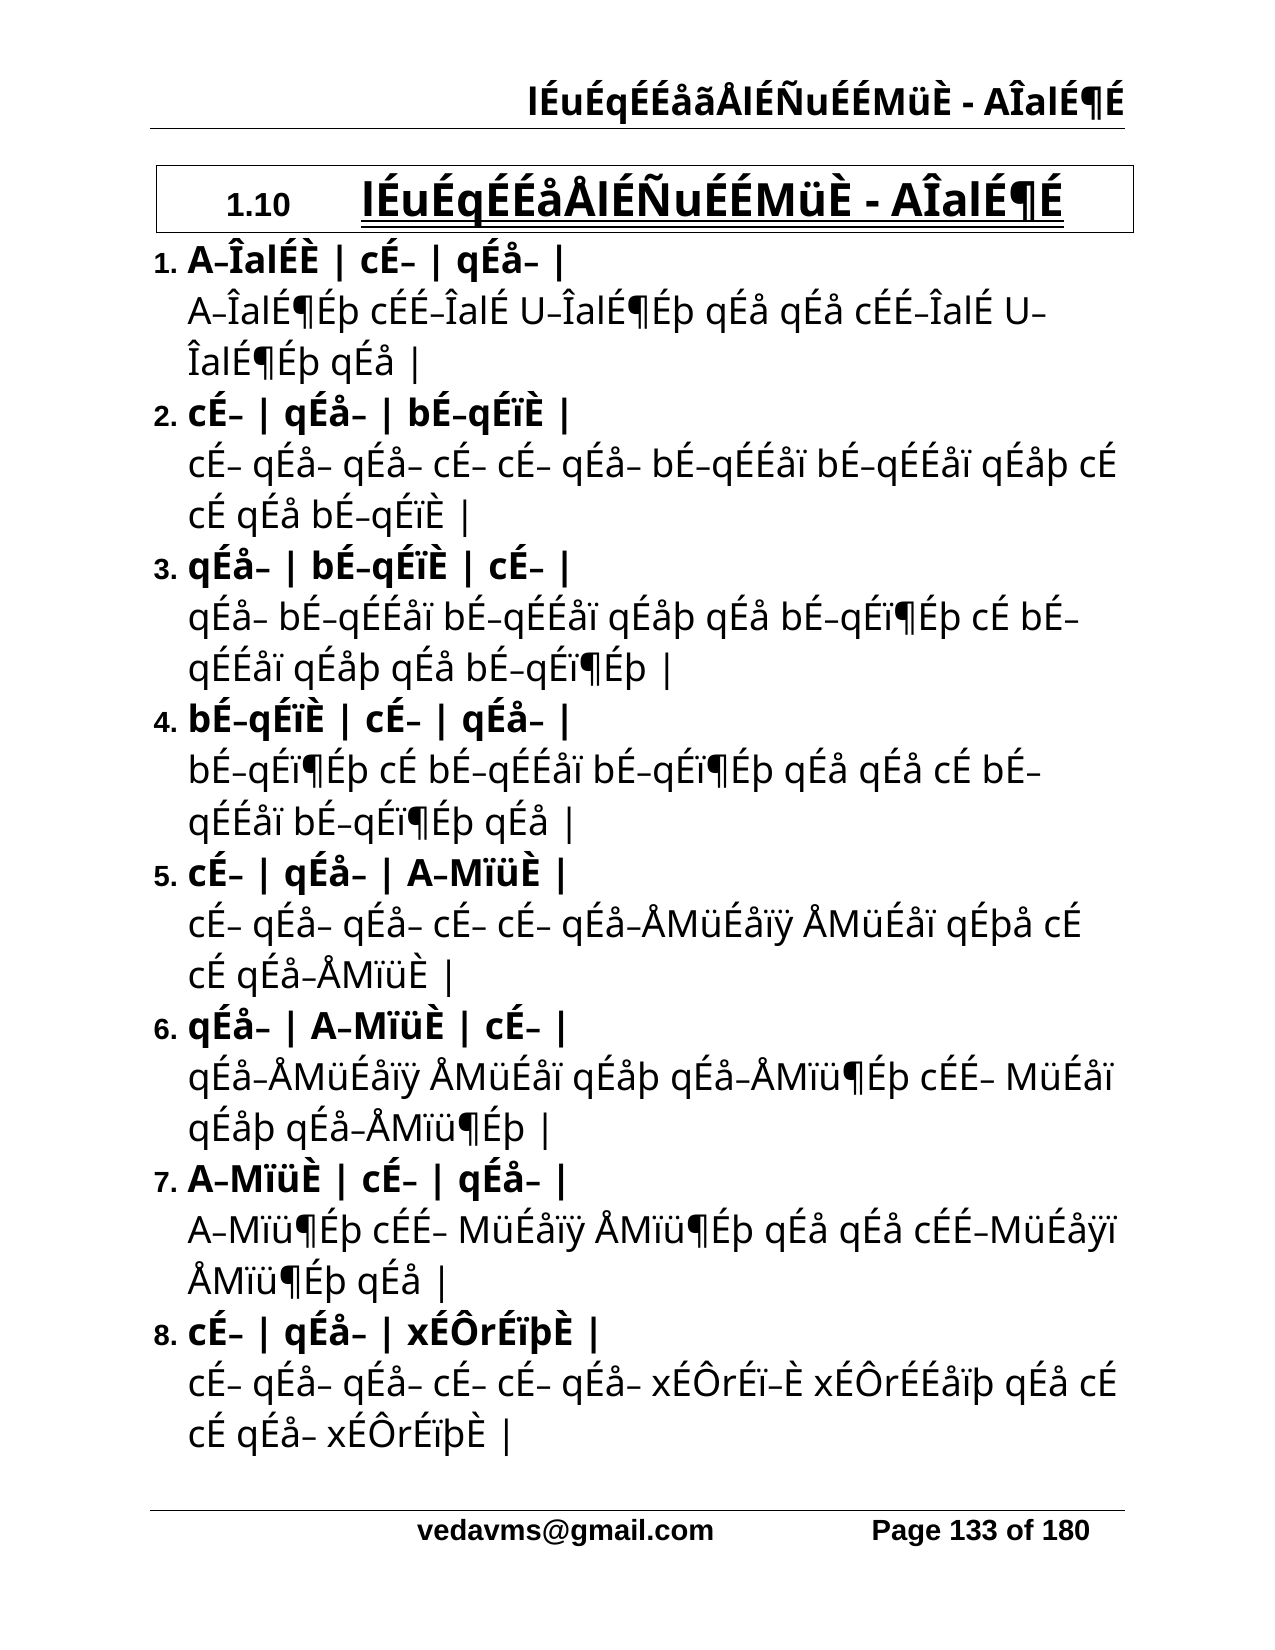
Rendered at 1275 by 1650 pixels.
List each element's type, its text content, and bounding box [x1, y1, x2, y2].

list bÉ–qÉïÈ | cÉ– | qÉå– | [178, 693, 1125, 744]
text cÉ– qÉå– qÉå– cÉ– cÉ– qÉå– xÉÔrÉï–È xÉÔrÉÉåïþ qÉå cÉ cÉ qÉå– xÉÔrÉïþÈ | [187, 1356, 1125, 1458]
list qÉå– | bÉ–qÉïÈ | cÉ– | [178, 540, 1125, 591]
list qÉå– | A–MïüÈ | cÉ– | [178, 999, 1125, 1050]
text bÉ–qÉï¶Éþ cÉ bÉ–qÉÉåï bÉ–qÉï¶Éþ qÉå qÉå cÉ bÉ–qÉÉåï bÉ–qÉï¶Éþ qÉå | [187, 744, 1125, 846]
text cÉ– qÉå– qÉå– cÉ– cÉ– qÉå–ÅMüÉåïÿ ÅMüÉåï qÉþå cÉ cÉ qÉå–ÅMïüÈ | [187, 897, 1125, 999]
text qÉå– bÉ–qÉÉåï bÉ–qÉÉåï qÉåþ qÉå bÉ–qÉï¶Éþ cÉ bÉ–qÉÉåï qÉåþ qÉå bÉ–qÉï¶Éþ | [187, 591, 1125, 693]
list A–ÎalÉÈ | cÉ– | qÉå– | [178, 233, 1125, 284]
text A–ÎalÉ¶Éþ cÉÉ–ÎalÉ U–ÎalÉ¶Éþ qÉå qÉå cÉÉ–ÎalÉ U–ÎalÉ¶Éþ qÉå | [187, 284, 1125, 387]
list cÉ– | qÉå– | A–MïüÈ | [178, 846, 1125, 897]
list cÉ– | qÉå– | xÉÔrÉïþÈ | [178, 1305, 1125, 1356]
text cÉ– qÉå– qÉå– cÉ– cÉ– qÉå– bÉ–qÉÉåï bÉ–qÉÉåï qÉåþ cÉ cÉ qÉå bÉ–qÉïÈ | [187, 438, 1125, 540]
text qÉå–ÅMüÉåïÿ ÅMüÉåï qÉåþ qÉå–ÅMïü¶Éþ cÉÉ– MüÉåï qÉåþ qÉå–ÅMïü¶Éþ | [187, 1050, 1125, 1152]
text A–Mïü¶Éþ cÉÉ– MüÉåïÿ ÅMïü¶Éþ qÉå qÉå cÉÉ–MüÉåÿï ÅMïü¶Éþ qÉå | [187, 1203, 1125, 1305]
subtitle lÉuÉqÉÉåÅlÉÑuÉÉMüÈ - AÎalÉ¶É [157, 166, 1133, 232]
list A–MïüÈ | cÉ– | qÉå– | [178, 1152, 1125, 1203]
list cÉ– | qÉå– | bÉ–qÉïÈ | [178, 387, 1125, 438]
